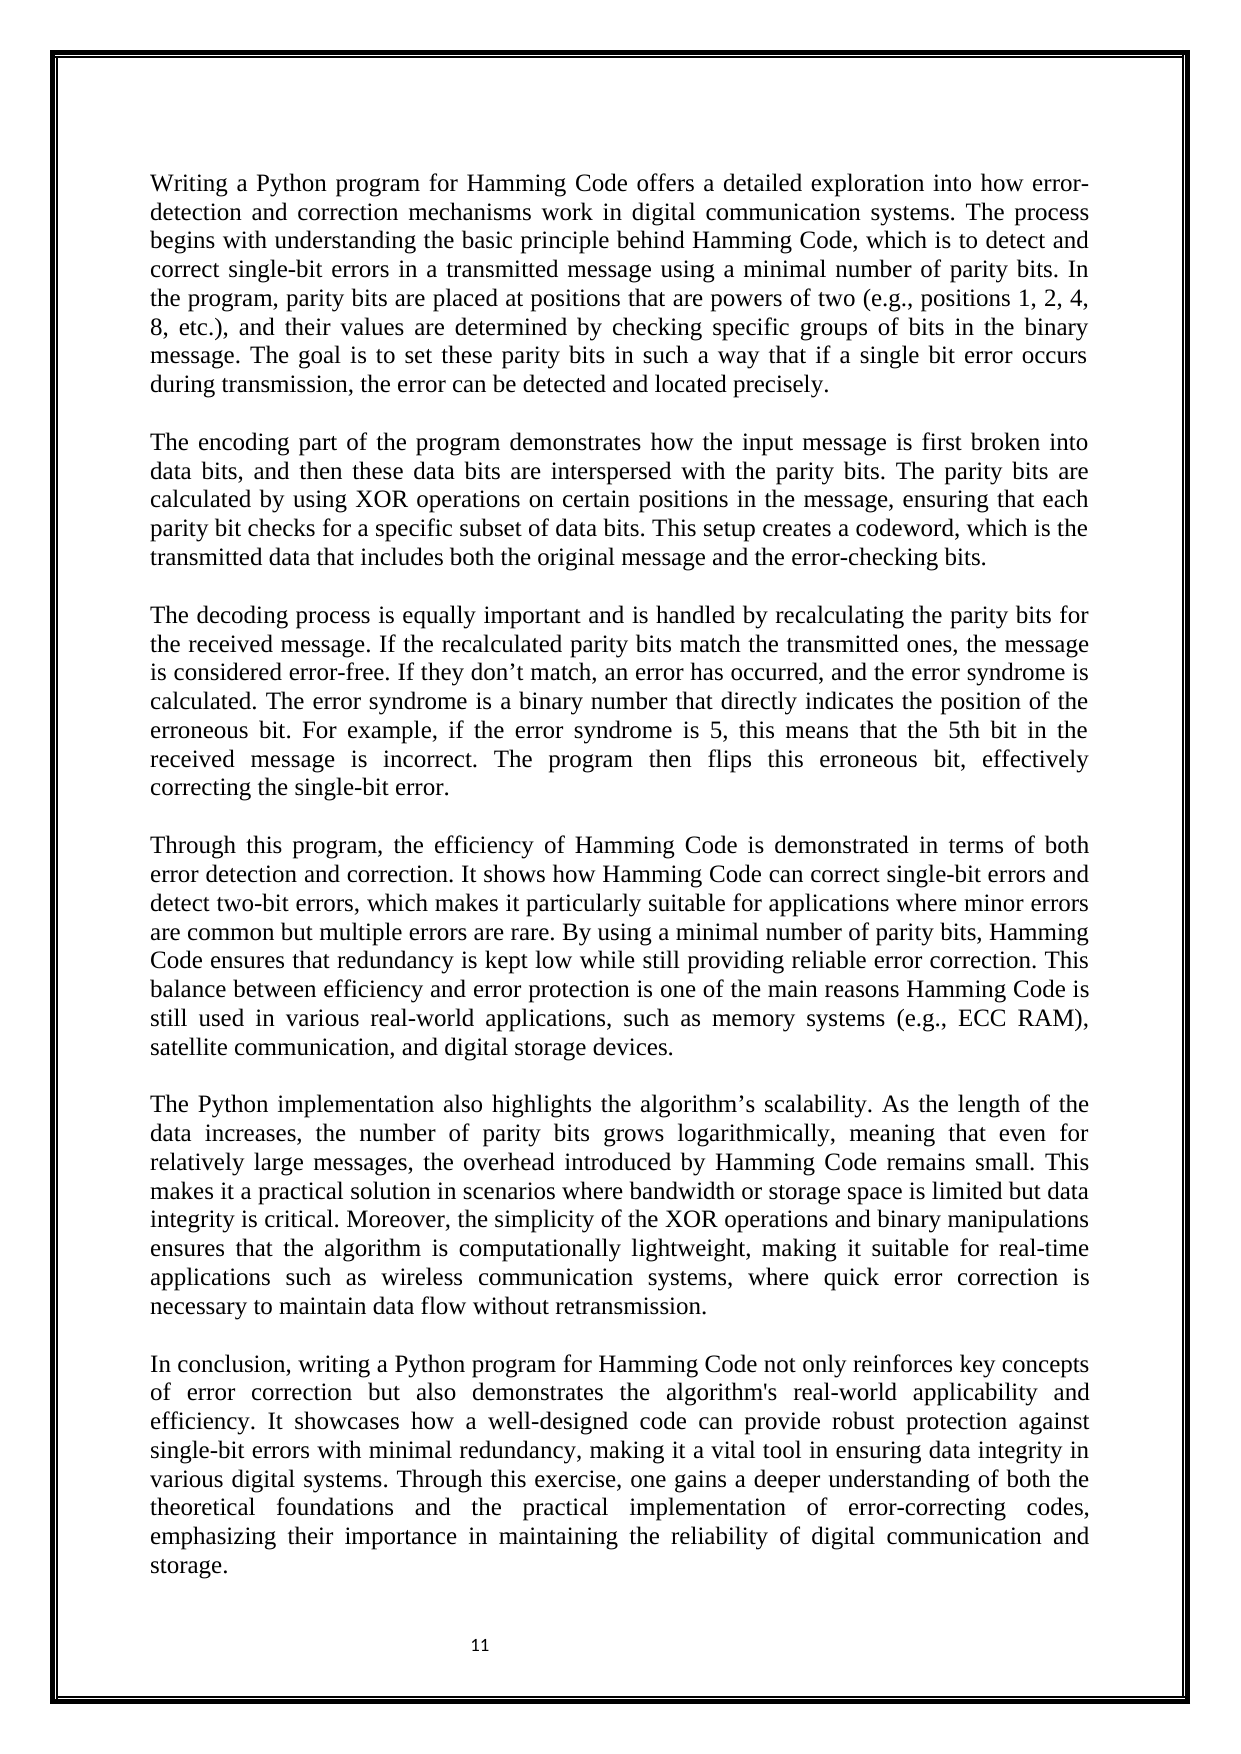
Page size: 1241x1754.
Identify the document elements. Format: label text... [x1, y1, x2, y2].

text The decoding process is equally important and is handled by recalculating the parity bits for the received message. If the recalculated parity bits match the transmitted ones, the message is considered error-free. If they don’t match, an error has occurred, and the error syndrome is calculated. The error syndrome is a binary number that directly indicates the position of the erroneous bit. For example, if the error syndrome is 5, this means that the 5th bit in the received message is incorrect. The program then flips this erroneous bit, effectively correcting the single-bit error. [150, 600, 1090, 801]
text In conclusion, writing a Python program for Hamming Code not only reinforces key concepts of error correction but also demonstrates the algorithm's real-world applicability and efficiency. It showcases how a well-designed code can provide robust protection against single-bit errors with minimal redundancy, making it a vital tool in ensuring data integrity in various digital systems. Through this exercise, one gains a deeper understanding of both the theoretical foundations and the practical implementation of error-correcting codes, emphasizing their importance in maintaining the reliability of digital communication and storage. [150, 1349, 1090, 1579]
text The Python implementation also highlights the algorithm’s scalability. As the length of the data increases, the number of parity bits grows logarithmically, meaning that even for relatively large messages, the overhead introduced by Hamming Code remains small. This makes it a practical solution in scenarios where bandwidth or storage space is limited but data integrity is critical. Moreover, the simplicity of the XOR operations and binary manipulations ensures that the algorithm is computationally lightweight, making it suitable for real-time applications such as wireless communication systems, where quick error correction is necessary to maintain data flow without retransmission. [150, 1089, 1090, 1319]
text Writing a Python program for Hamming Code offers a detailed exploration into how error-detection and correction mechanisms work in digital communication systems. The process begins with understanding the basic principle behind Hamming Code, which is to detect and correct single-bit errors in a transmitted message using a minimal number of parity bits. In the program, parity bits are placed at positions that are powers of two (e.g., positions 1, 2, 4, 8, etc.), and their values are determined by checking specific groups of bits in the binary message. The goal is to set these parity bits in such a way that if a single bit error occurs during transmission, the error can be detected and located precisely. [150, 168, 1090, 398]
text Through this program, the efficiency of Hamming Code is demonstrated in terms of both error detection and correction. It shows how Hamming Code can correct single-bit errors and detect two-bit errors, which makes it particularly suitable for applications where minor errors are common but multiple errors are rare. By using a minimal number of parity bits, Hamming Code ensures that redundancy is kept low while still providing reliable error correction. This balance between efficiency and error protection is one of the main reasons Hamming Code is still used in various real-world applications, such as memory systems (e.g., ECC RAM), satellite communication, and digital storage devices. [150, 830, 1090, 1060]
text The encoding part of the program demonstrates how the input message is first broken into data bits, and then these data bits are interspersed with the parity bits. The parity bits are calculated by using XOR operations on certain positions in the message, ensuring that each parity bit checks for a specific subset of data bits. This setup creates a codeword, which is the transmitted data that includes both the original message and the error-checking bits. [150, 427, 1090, 571]
